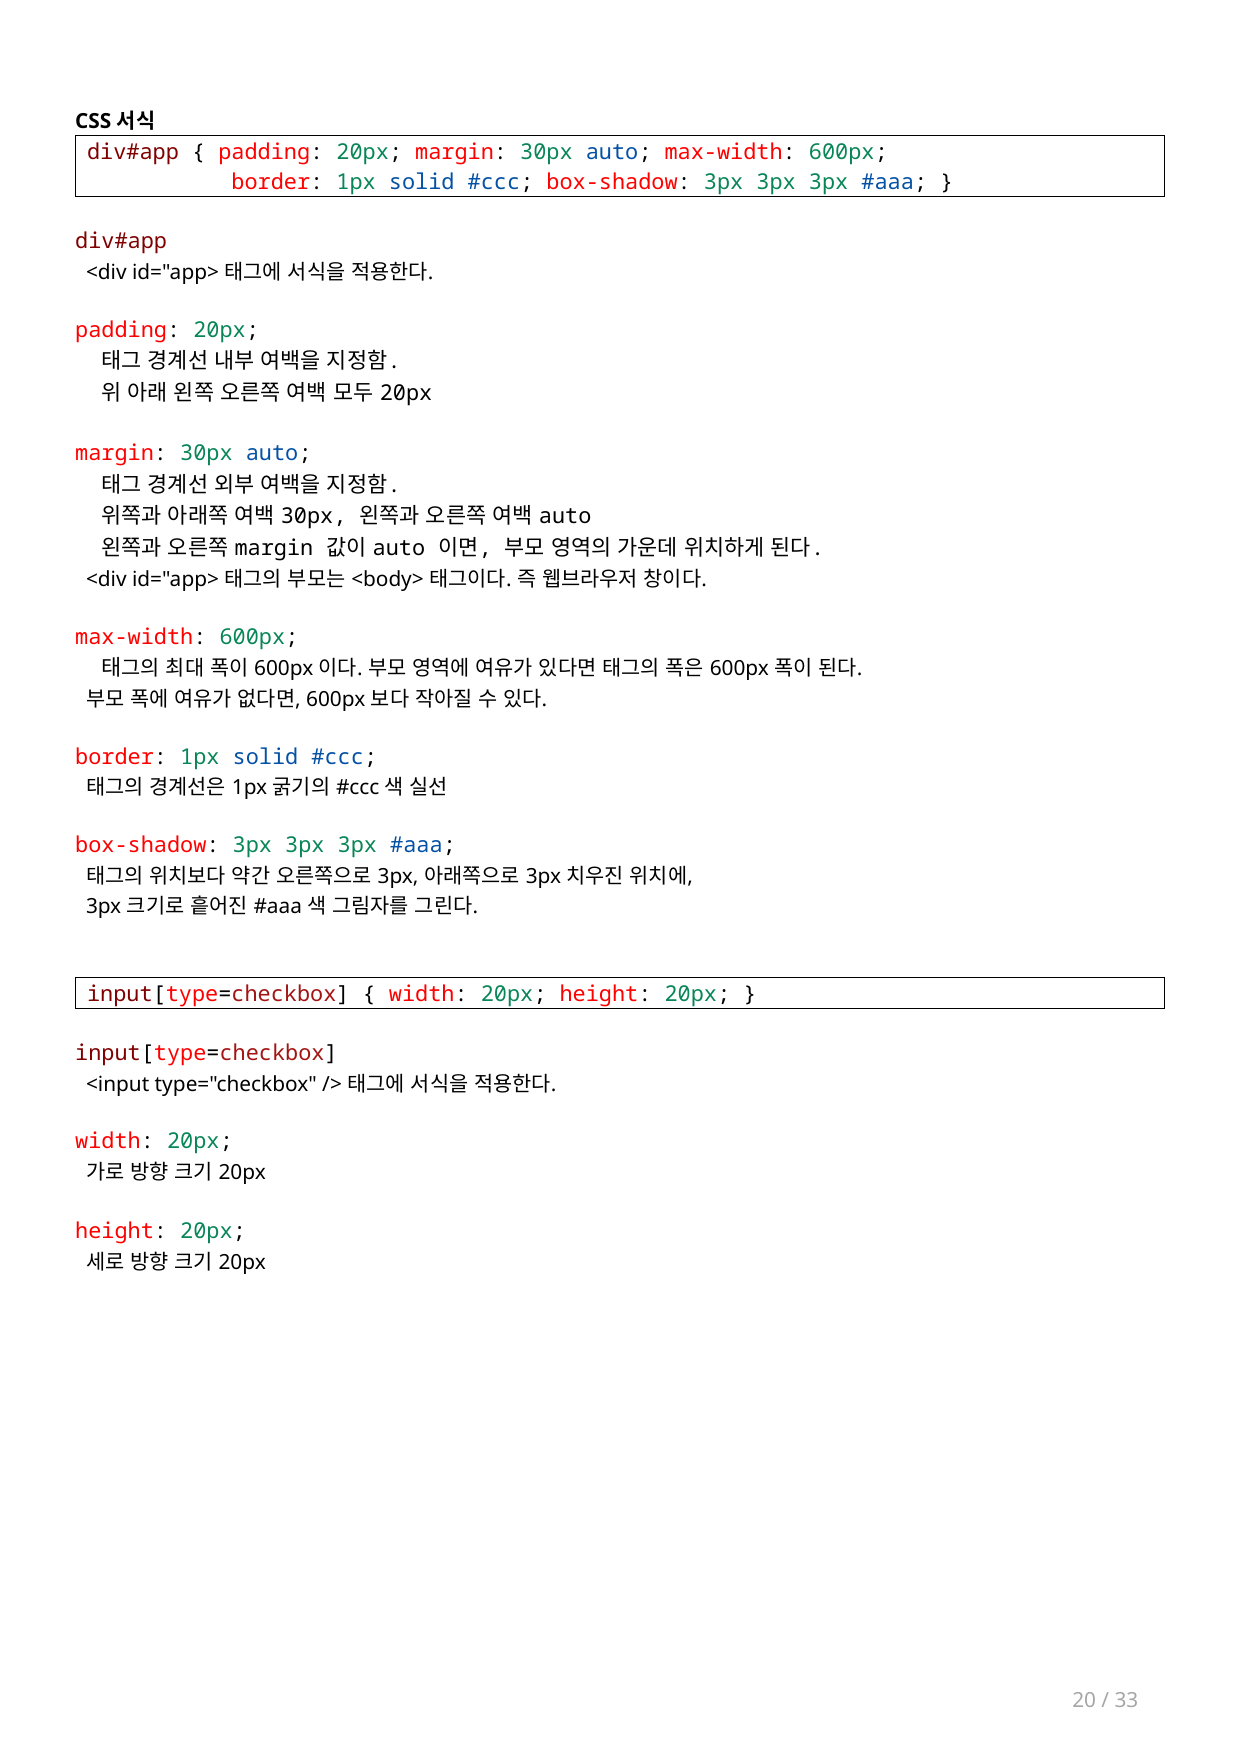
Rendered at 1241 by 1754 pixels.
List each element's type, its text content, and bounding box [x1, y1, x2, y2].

text 왼쪽과 오른쪽 margin 값이 auto 이면, 부모 영역의 가운데 위치하게 된다. [75, 530, 1165, 562]
text height: 20px; [75, 1215, 1165, 1245]
text 가로 방향 크기 20px [75, 1155, 1165, 1186]
text 3px 크기로 흩어진 #aaa 색 그림자를 그린다. [75, 889, 1165, 920]
text 태그의 최대 폭이 600px 이다. 부모 영역에 여유가 있다면 태그의 폭은 600px 폭이 된다. [75, 650, 1165, 682]
text div#app [75, 225, 1165, 255]
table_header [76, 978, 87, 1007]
subtitle CSS 서식 [75, 105, 1165, 135]
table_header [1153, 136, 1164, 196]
text 태그의 경계선은 1px 굵기의 #ccc 색 실선 [75, 771, 1165, 801]
text input[type=checkbox] [75, 1037, 1165, 1067]
text box-shadow: 3px 3px 3px #aaa; [75, 829, 1165, 859]
text border: 1px solid #ccc; [75, 741, 1165, 771]
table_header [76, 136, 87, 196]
text margin: 30px auto; [75, 437, 1165, 467]
text 위쪽과 아래쪽 여백 30px, 왼쪽과 오른쪽 여백 auto [75, 498, 1165, 530]
text 태그 경계선 내부 여백을 지정함. [75, 343, 1165, 375]
text 태그의 위치보다 약간 오른쪽으로 3px, 아래쪽으로 3px 치우진 위치에, [75, 859, 1165, 889]
text 부모 폭에 여유가 없다면, 600px 보다 작아질 수 있다. [75, 682, 1165, 712]
text 세로 방향 크기 20px [75, 1245, 1165, 1276]
text 위 아래 왼쪽 오른쪽 여백 모두 20px [75, 375, 1165, 407]
text <div id="app> 태그의 부모는 <body> 태그이다. 즉 웹브라우저 창이다. [75, 562, 1165, 592]
text <div id="app> 태그에 서식을 적용한다. [75, 255, 1165, 285]
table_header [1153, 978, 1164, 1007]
text width: 20px; [75, 1126, 1165, 1155]
text max-width: 600px; [75, 621, 1165, 650]
text 태그 경계선 외부 여백을 지정함. [75, 467, 1165, 498]
text <input type="checkbox" /> 태그에 서식을 적용한다. [75, 1067, 1165, 1097]
text padding: 20px; [75, 314, 1165, 343]
